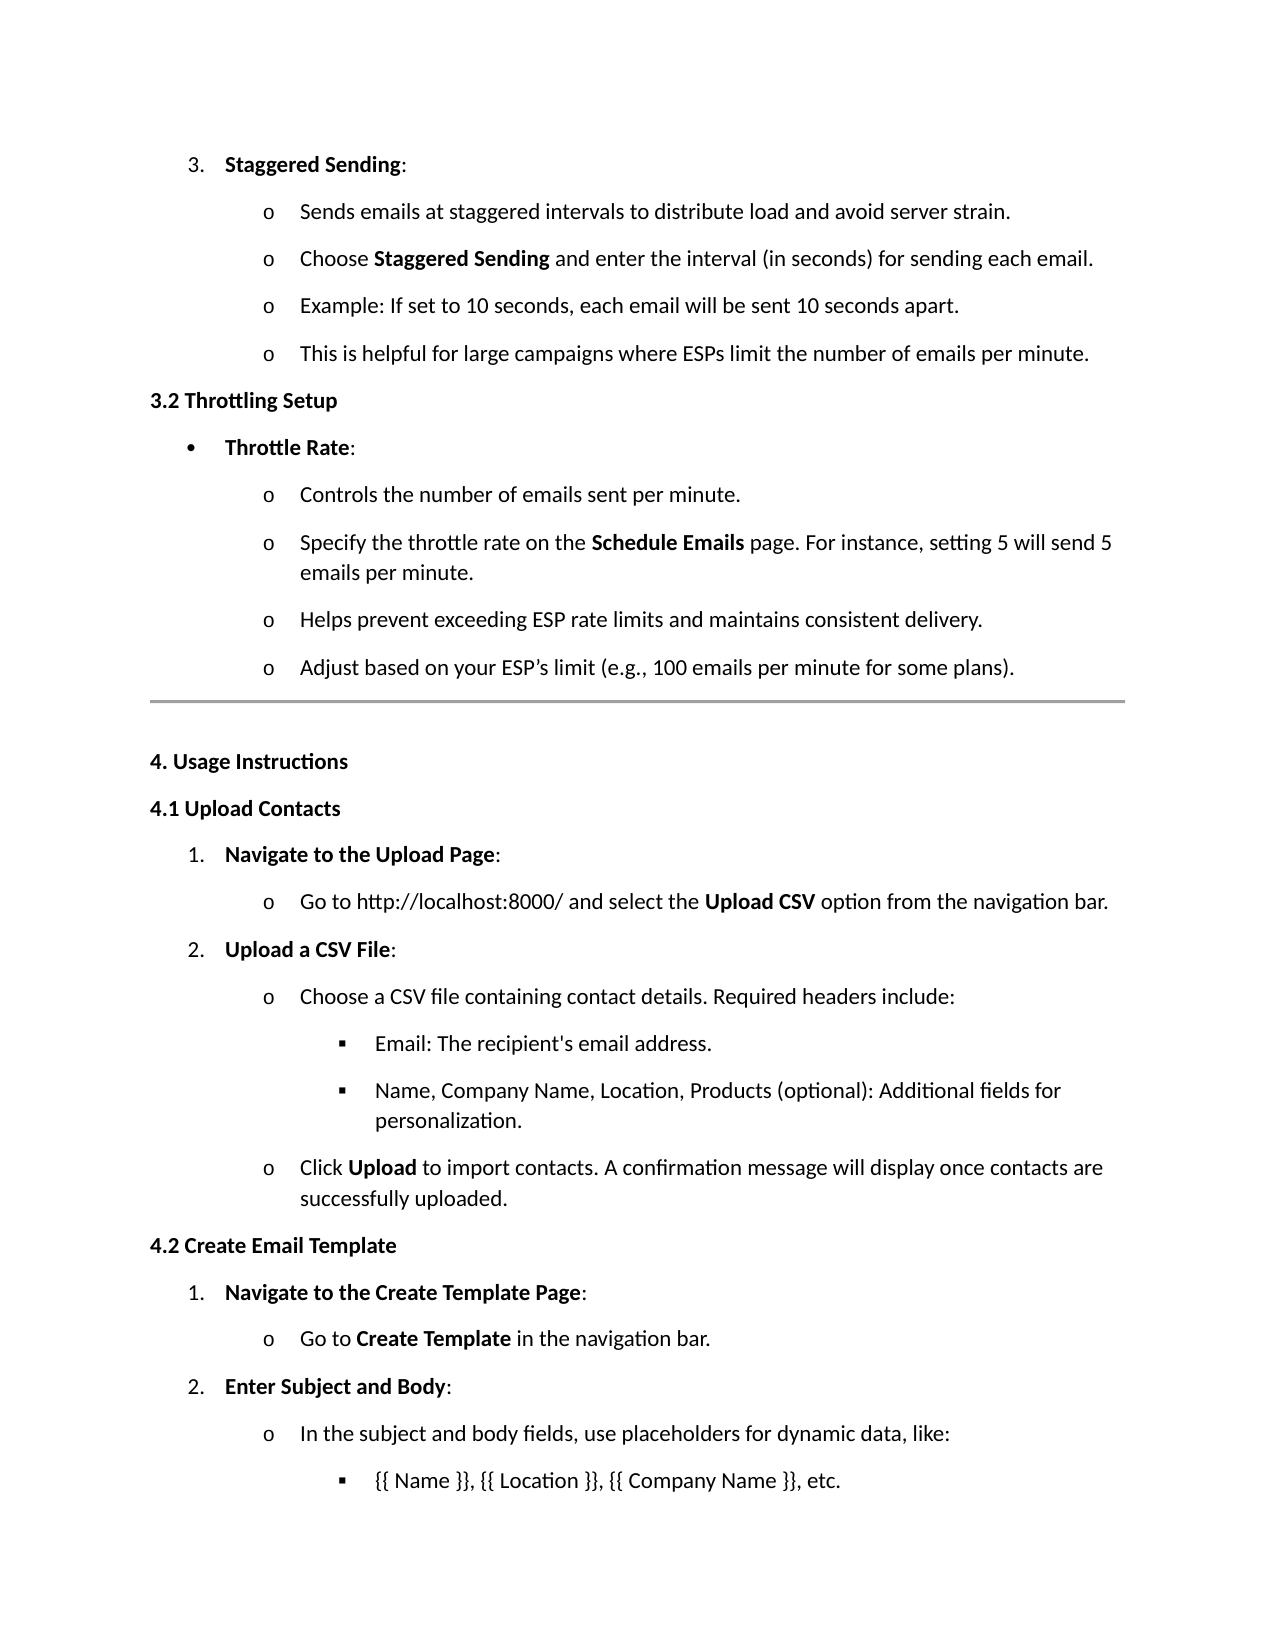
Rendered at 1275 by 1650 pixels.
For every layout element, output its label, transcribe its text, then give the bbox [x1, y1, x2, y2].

list Upload a CSV File: [187, 935, 1125, 963]
list Name, Company Name, Location, Products (optional): Additional fields for personalization. [337, 1076, 1125, 1134]
list Choose a CSV file containing contact details. Required headers include: [262, 982, 1125, 1010]
text 4.1 Upload Contacts [150, 794, 1125, 822]
list Specify the throttle rate on the Schedule Emails page. For instance, setting 5 will send 5 emails per minute. [262, 528, 1125, 586]
list Go to Create Template in the navigation bar. [262, 1324, 1125, 1353]
list Navigate to the Create Template Page: [187, 1278, 1125, 1306]
list Controls the number of emails sent per minute. [262, 480, 1125, 509]
list This is helpful for large campaigns where ESPs limit the number of emails per minute. [262, 339, 1125, 368]
list Go to http://localhost:8000/ and select the Upload CSV option from the navigation bar. [262, 887, 1125, 916]
list Choose Staggered Sending and enter the interval (in seconds) for sending each email. [262, 244, 1125, 273]
list Adjust based on your ESP’s limit (e.g., 100 emails per minute for some plans). [262, 653, 1125, 681]
list Helps prevent exceeding ESP rate limits and maintains consistent delivery. [262, 605, 1125, 634]
text 4.2 Create Email Template [150, 1231, 1125, 1259]
list Example: If set to 10 seconds, each email will be sent 10 seconds apart. [262, 292, 1125, 320]
list Throttle Rate: [187, 433, 1125, 461]
list Click Upload to import contacts. A confirmation message will display once contacts are successfully uploaded. [262, 1153, 1125, 1212]
list Navigate to the Upload Page: [187, 841, 1125, 869]
list Enter Subject and Body: [187, 1372, 1125, 1400]
list {{ Name }}, {{ Location }}, {{ Company Name }}, etc. [337, 1466, 1125, 1494]
list Sends emails at staggered intervals to distribute load and avoid server strain. [262, 197, 1125, 225]
text 3.2 Throttling Setup [150, 386, 1125, 414]
list Email: The recipient's email address. [337, 1029, 1125, 1057]
list Staggered Sending: [187, 150, 1125, 178]
text 4. Usage Instructions [150, 747, 1125, 775]
list In the subject and body fields, use placeholders for dynamic data, like: [262, 1419, 1125, 1447]
